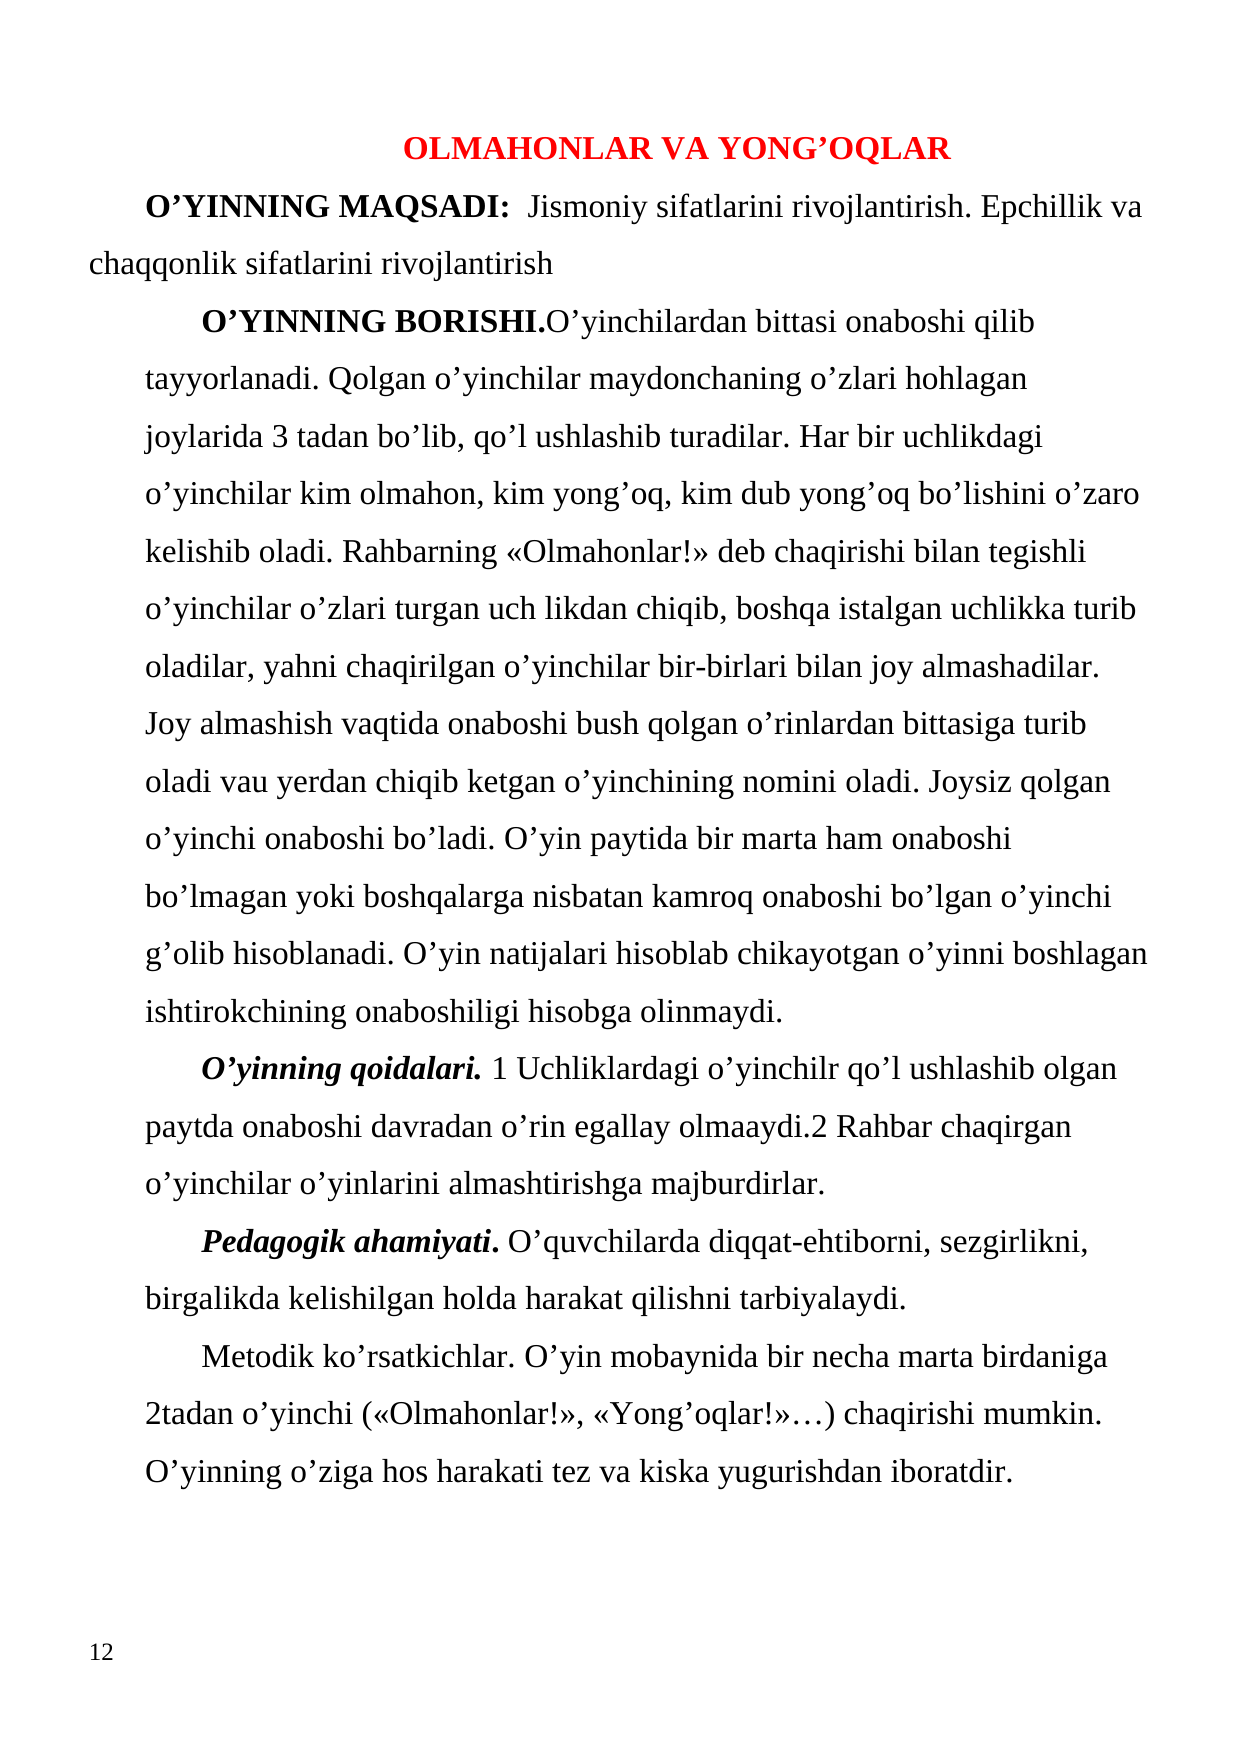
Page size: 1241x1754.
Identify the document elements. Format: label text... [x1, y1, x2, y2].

text O’YINNING BORISHI.O’yinchilardan bittasi onaboshi qilib tayyorlanadi. Qolgan o’yinchilar maydonchaning o’zlari hohlagan joylarida 3 tadan bo’lib, qo’l ushlashib turadilar. Har bir uchlikdagi o’yinchilar kim olmahon, kim yong’oq, kim dub yong’oq bo’lishini o’zaro kelishib oladi. Rahbarning «Olmahonlar!» deb chaqirishi bilan tegishli o’yinchilar o’zlari turgan uch likdan chiqib, boshqa istalgan uchlikka turib oladilar, yahni chaqirilgan o’yinchilar bir-birlari bilan joy almashadilar. Joy almashish vaqtida onaboshi bush qolgan o’rinlardan bittasiga turib oladi vau yerdan chiqib ketgan o’yinchining nomini oladi. Joysiz qolgan o’yinchi onaboshi bo’ladi. O’yin paytida bir marta ham onaboshi bo’lmagan yoki boshqalarga nisbatan kamroq onaboshi bo’lgan o’yinchi g’olib hisoblanadi. O’yin natijalari hisoblab chikayotgan o’yinni boshlagan ishtirokchining onaboshiligi hisobga olinmaydi. [145, 301, 1152, 1029]
text Pedagogik ahamiyati. O’quvchilarda diqqat-ehtiborni, sezgirlikni, birgalikda kelishilgan holda harakat qilishni tarbiyalaydi. [145, 1221, 1152, 1317]
text O’YINNING MAQSADI: Jismoniy sifatlarini rivojlantirish. Epchillik va chaqqonlik sifatlarini rivojlantirish [89, 186, 1152, 282]
text OLMAHONLAR VA YONG’OQLAR [145, 128, 1152, 167]
text Metodik ko’rsatkichlar. O’yin mobaynida bir necha marta birdaniga 2tadan o’yinchi («Olmahonlar!», «Yong’oqlar!»…) chaqirishi mumkin. O’yinning o’ziga hos harakati tez va kiska yugurishdan iboratdir. [145, 1336, 1152, 1489]
text O’yinning qoidalari. 1 Uchliklardagi o’yinchilr qo’l ushlashib olgan paytda onaboshi davradan o’rin egallay olmaaydi.2 Rahbar chaqirgan o’yinchilar o’yinlarini almashtirishga majburdirlar. [145, 1048, 1152, 1202]
